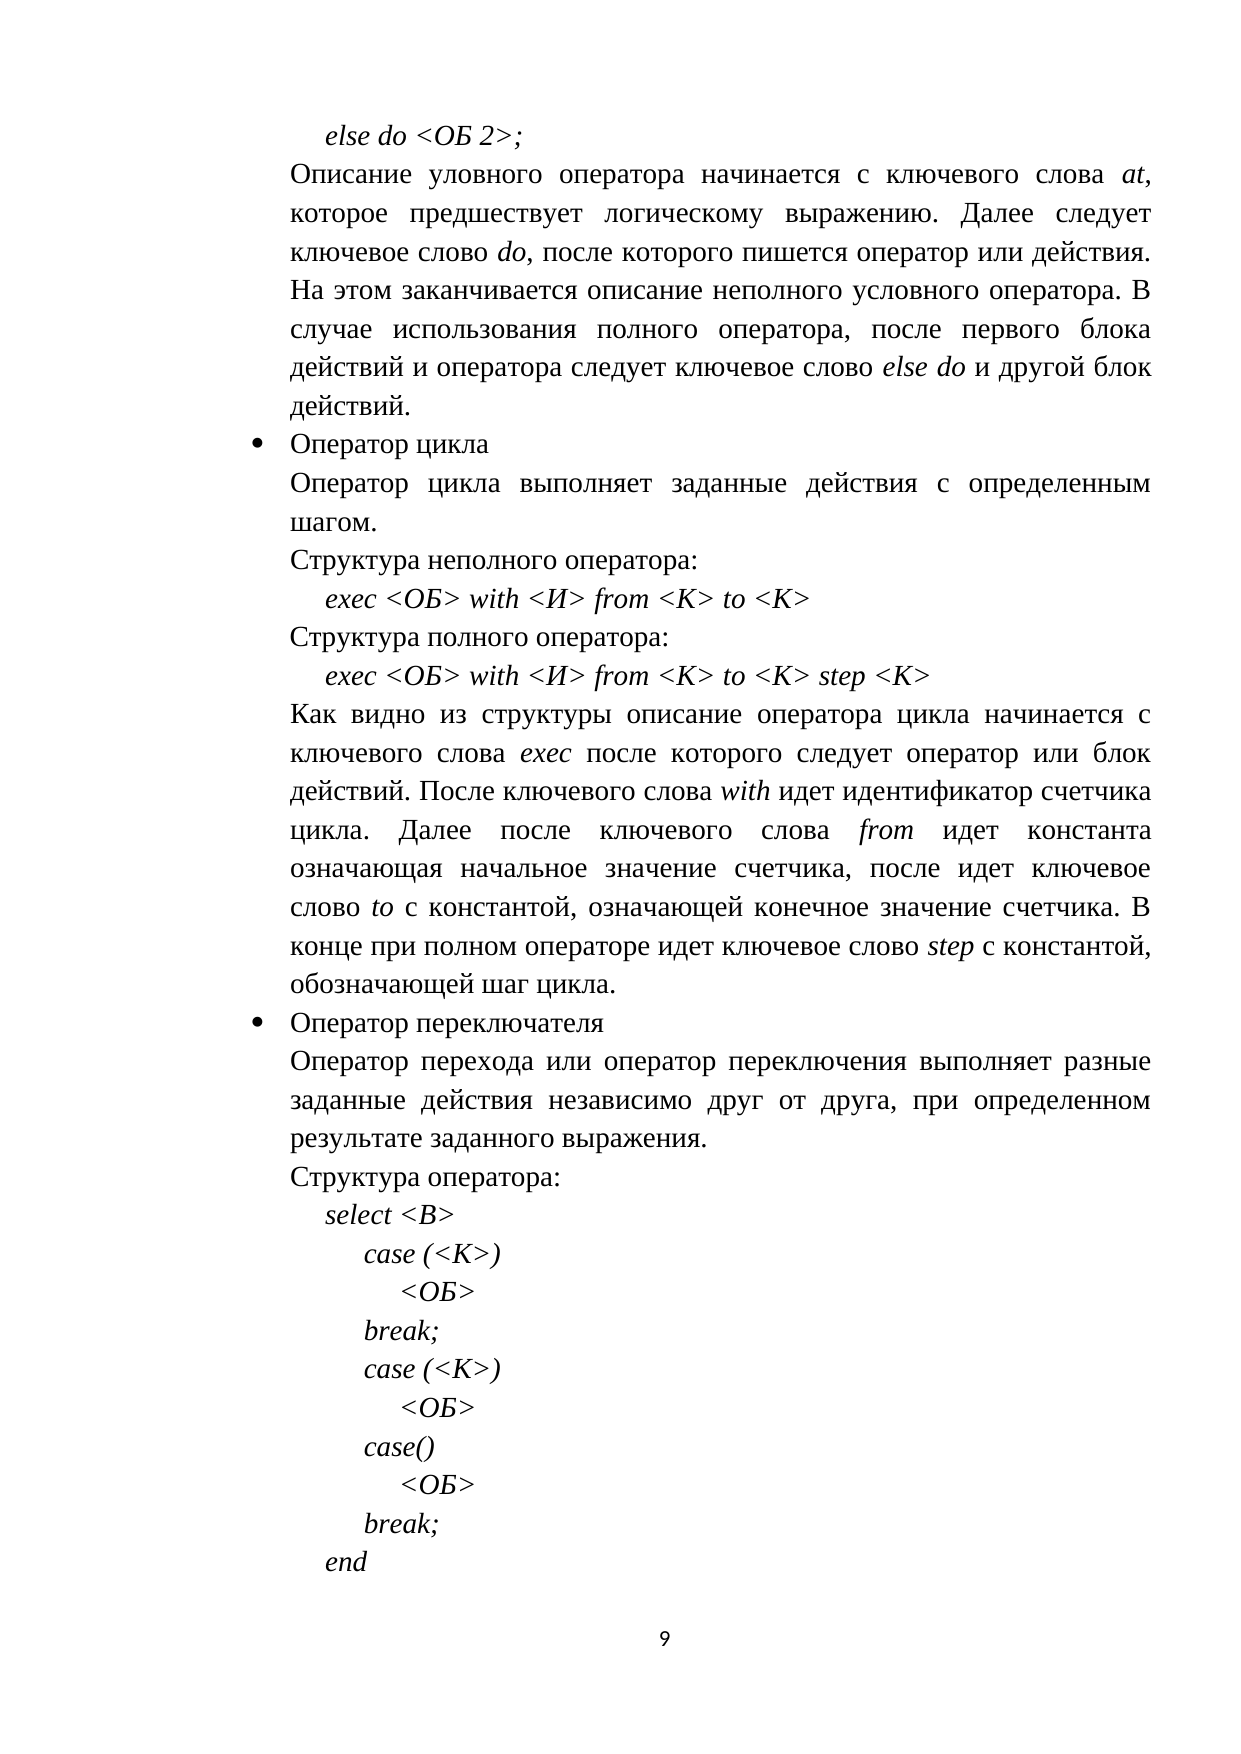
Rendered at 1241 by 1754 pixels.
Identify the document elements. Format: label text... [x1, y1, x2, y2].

text case (<К>) [328, 1352, 1152, 1385]
text case() [325, 1429, 1152, 1462]
text end [290, 1544, 1152, 1578]
list Структура неполного оператора: [290, 542, 1152, 576]
text break; [290, 1313, 1152, 1347]
text Структура полного оператора: [177, 619, 1152, 653]
list Оператор цикла [252, 426, 1152, 460]
text <ОБ> [363, 1274, 1152, 1308]
text Оператор перехода или оператор переключения выполняет разные заданные действия независимо друг от друга, при определенном результате заданного выражения. [290, 1043, 1152, 1154]
list Оператор цикла выполняет заданные действия с определенным шагом. [290, 465, 1152, 537]
text exec <ОБ> with <И> from <К> to <К> step <К> [325, 658, 1152, 691]
list Описание уловного оператора начинается с ключевого слова at, которое предшествует логическому выражению. Далее следует ключевое слово do, после которого пишется оператор или действия. На этом заканчивается описание неполного условного оператора. В случае использования полного оператора, после первого блока действий и оператора следует ключевое слово else do и другой блок действий. [290, 157, 1152, 421]
text case (<К>) [328, 1236, 1152, 1269]
text select <В> [290, 1197, 1152, 1231]
text Как видно из структуры описание оператора цикла начинается с ключевого слова exec после которого следует оператор или блок действий. После ключевого слова with идет идентификатор счетчика цикла. Далее после ключевого слова from идет константа означающая начальное значение счетчика, после идет ключевое слово to с константой, означающей конечное значение счетчика. В конце при полном операторе идет ключевое слово step с константой, обозначающей шаг цикла. [290, 696, 1152, 1000]
list Оператор переключателя [252, 1005, 1152, 1038]
text <ОБ> [325, 1467, 1152, 1501]
list else do <ОБ 2>; [325, 118, 1152, 152]
text <ОБ> [363, 1390, 1152, 1424]
list exec <ОБ> with <И> from <К> to <К> [325, 581, 1152, 614]
text Структура оператора: [290, 1159, 1152, 1192]
text break; [290, 1506, 1152, 1539]
